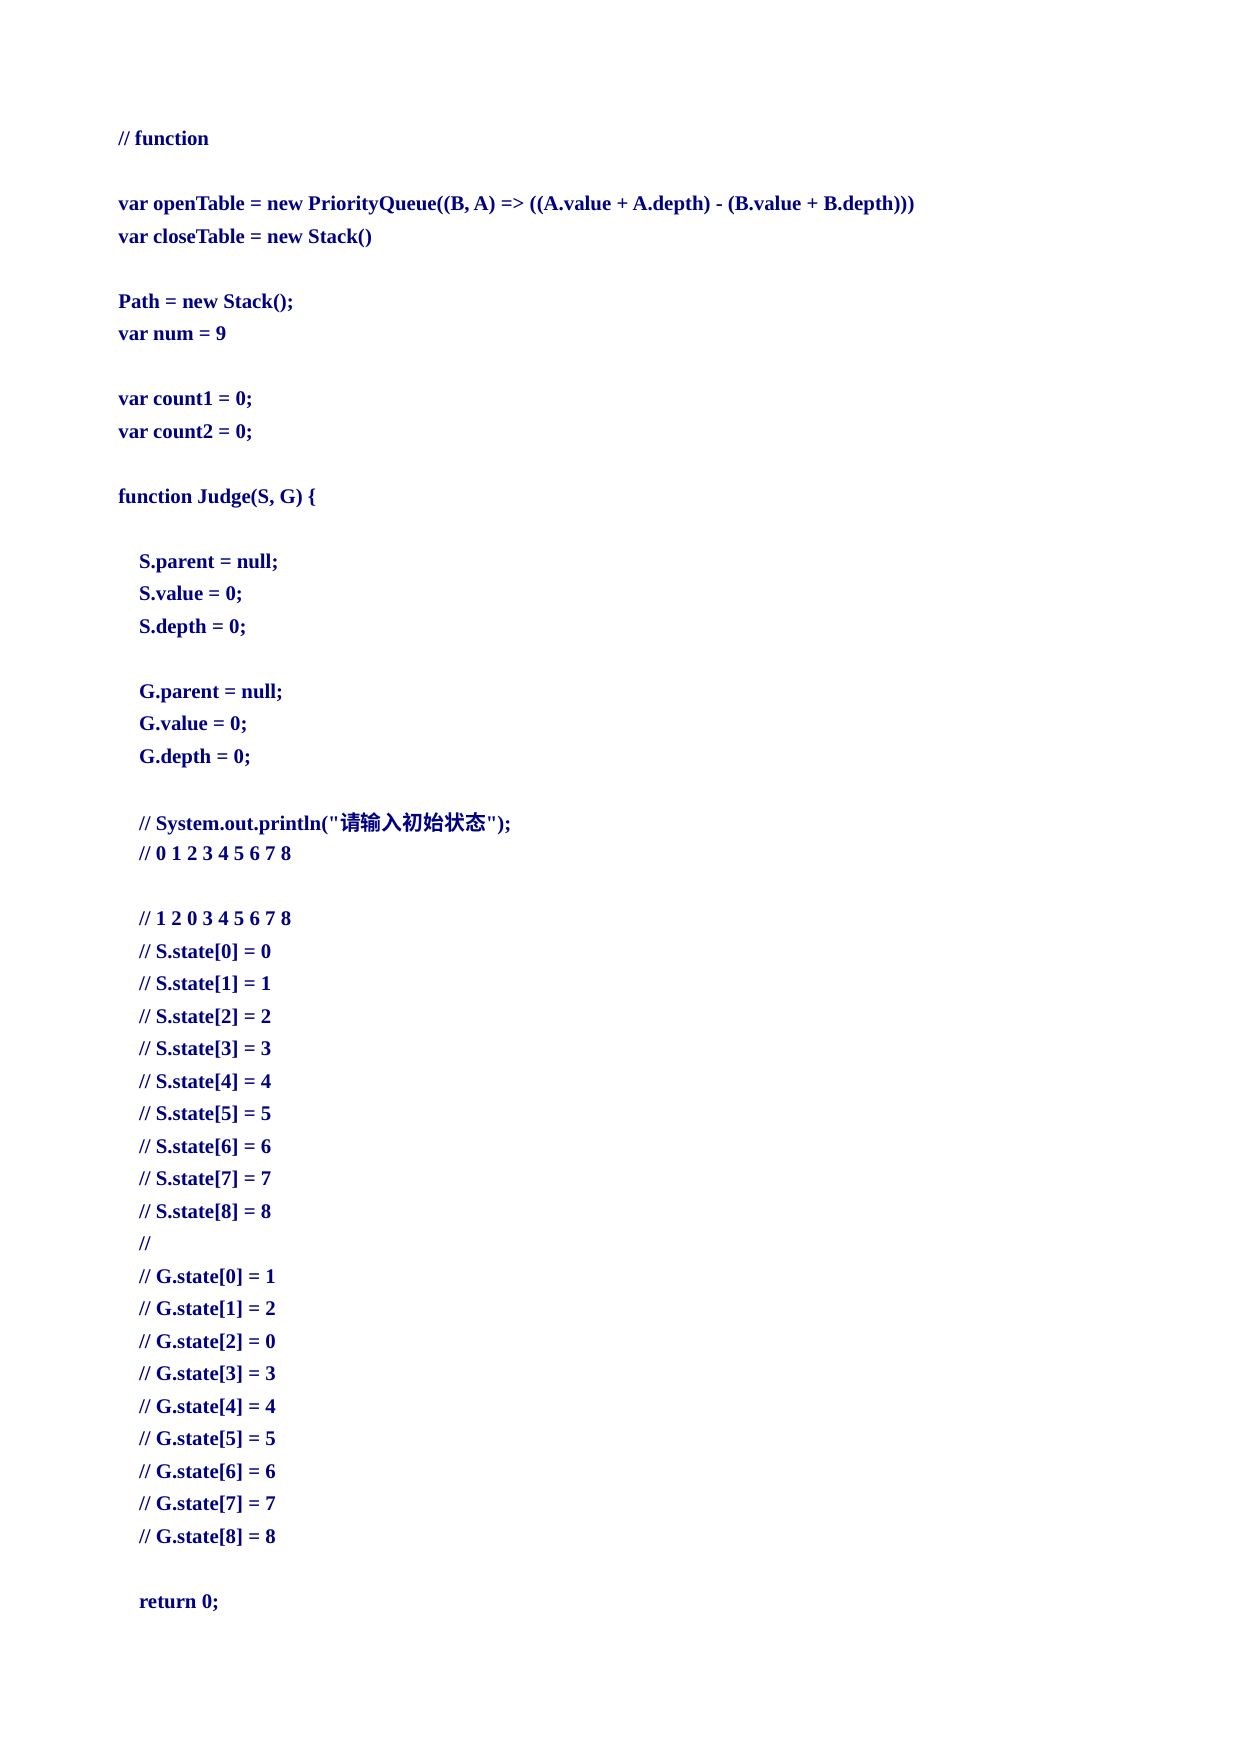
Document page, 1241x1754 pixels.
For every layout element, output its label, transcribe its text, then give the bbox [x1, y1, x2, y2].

text G.depth = 0; [118, 739, 1122, 772]
text // S.state[5] = 5 [118, 1097, 1122, 1129]
text S.value = 0; [118, 577, 1122, 609]
text // G.state[2] = 0 [118, 1324, 1122, 1357]
text // 0 1 2 3 4 5 6 7 8 [118, 837, 1122, 869]
text Path = new Stack(); [118, 284, 1122, 317]
text var count1 = 0; [118, 382, 1122, 414]
text // G.state[5] = 5 [118, 1422, 1122, 1454]
text var num = 9 [118, 317, 1122, 349]
text // G.state[0] = 1 [118, 1259, 1122, 1292]
text // G.state[6] = 6 [118, 1454, 1122, 1487]
text var openTable = new PriorityQueue((B, A) => ((A.value + A.depth) - (B.value + B.depth))) [118, 187, 1122, 219]
text // System.out.println("请输入初始状态"); [118, 804, 1122, 837]
text function Judge(S, G) { [118, 479, 1122, 512]
text S.parent = null; [118, 544, 1122, 577]
text // S.state[7] = 7 [118, 1162, 1122, 1194]
text // S.state[3] = 3 [118, 1032, 1122, 1064]
text G.parent = null; [118, 674, 1122, 707]
text var count2 = 0; [118, 414, 1122, 447]
text G.value = 0; [118, 707, 1122, 739]
text // function [118, 122, 1122, 154]
text // S.state[4] = 4 [118, 1064, 1122, 1097]
text // G.state[4] = 4 [118, 1389, 1122, 1422]
text // S.state[1] = 1 [118, 967, 1122, 999]
text // G.state[3] = 3 [118, 1357, 1122, 1389]
text // G.state[8] = 8 [118, 1519, 1122, 1552]
text S.depth = 0; [118, 609, 1122, 642]
text // 1 2 0 3 4 5 6 7 8 [118, 902, 1122, 934]
text // S.state[8] = 8 [118, 1194, 1122, 1227]
text // S.state[6] = 6 [118, 1129, 1122, 1162]
text return 0; [118, 1584, 1122, 1617]
text // G.state[7] = 7 [118, 1487, 1122, 1519]
text // G.state[1] = 2 [118, 1292, 1122, 1324]
text // S.state[0] = 0 [118, 934, 1122, 967]
text var closeTable = new Stack() [118, 219, 1122, 252]
text // S.state[2] = 2 [118, 999, 1122, 1032]
text // [118, 1227, 1122, 1259]
